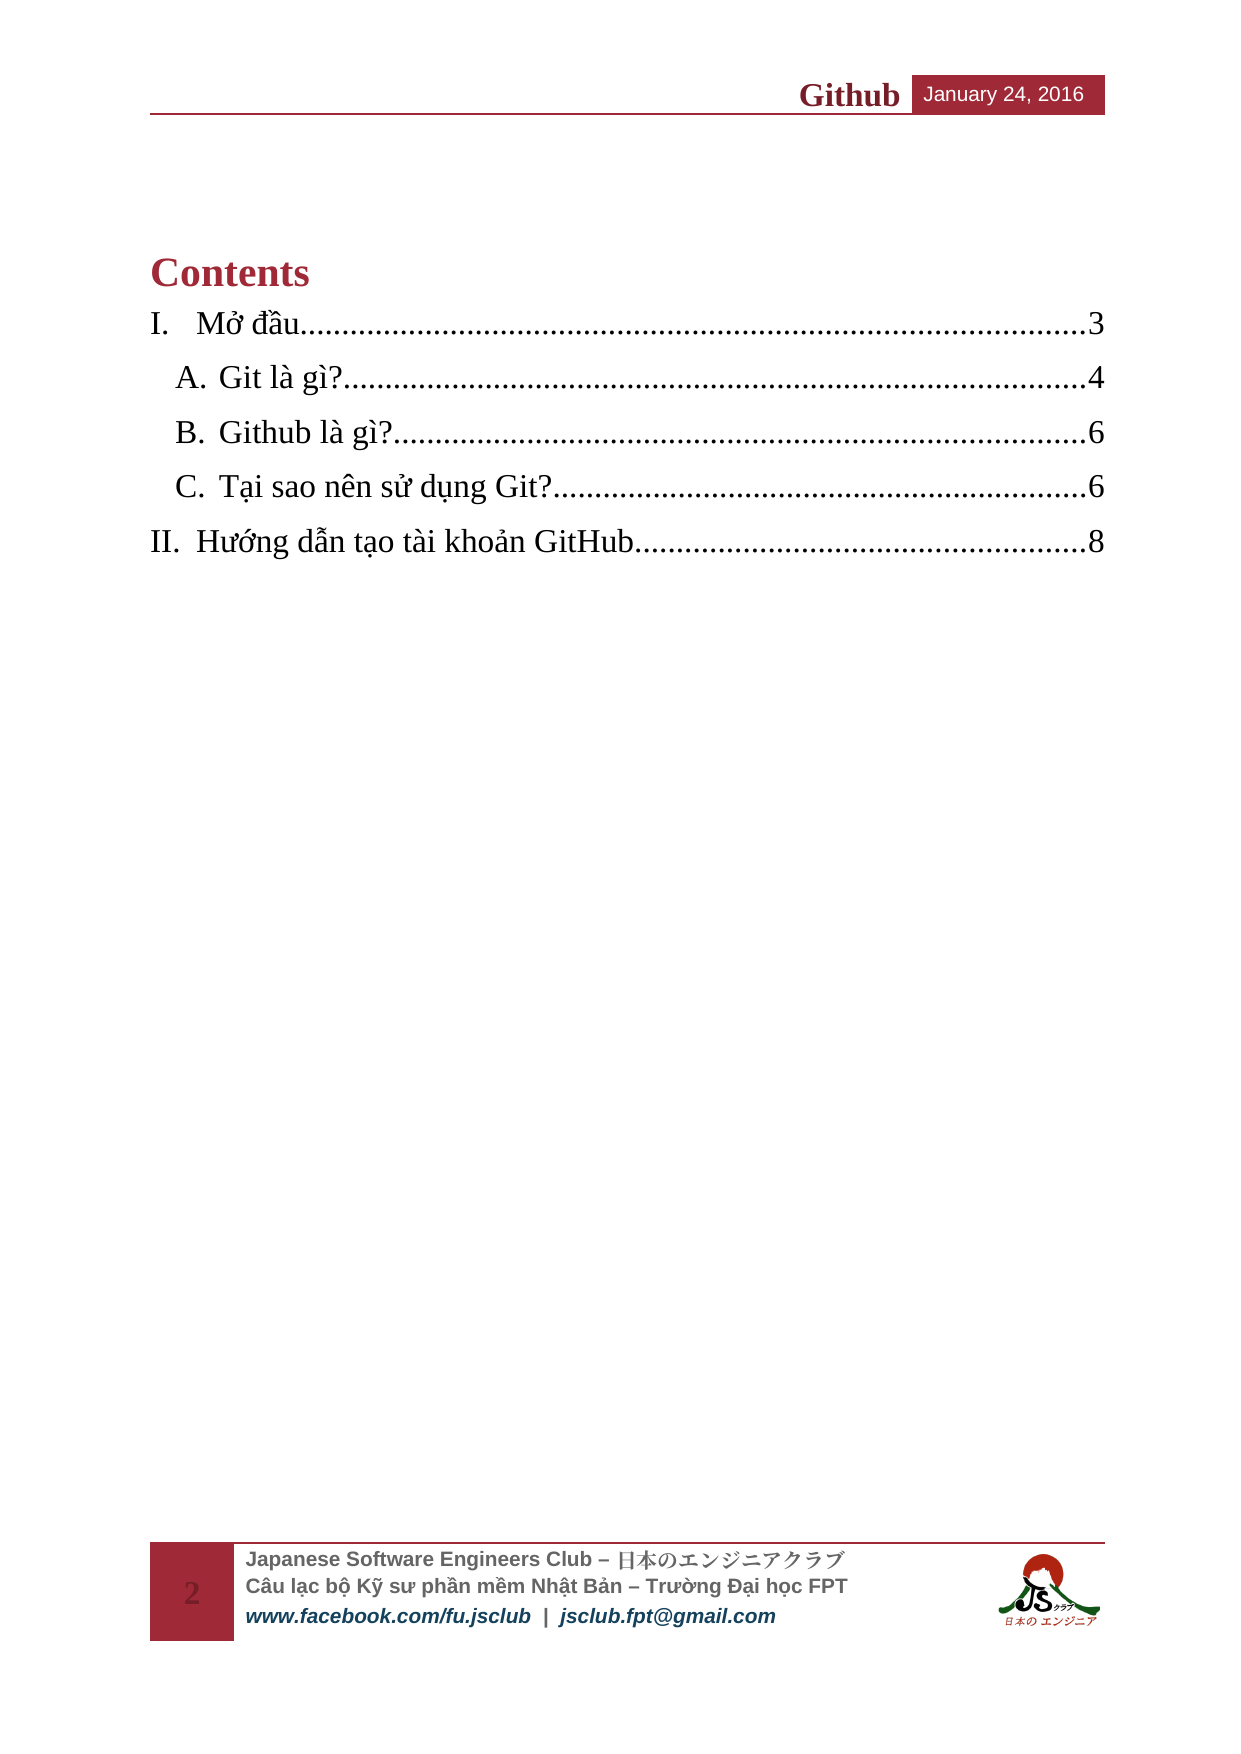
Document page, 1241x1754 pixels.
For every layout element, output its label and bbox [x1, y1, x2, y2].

picture [998, 1554, 1100, 1626]
